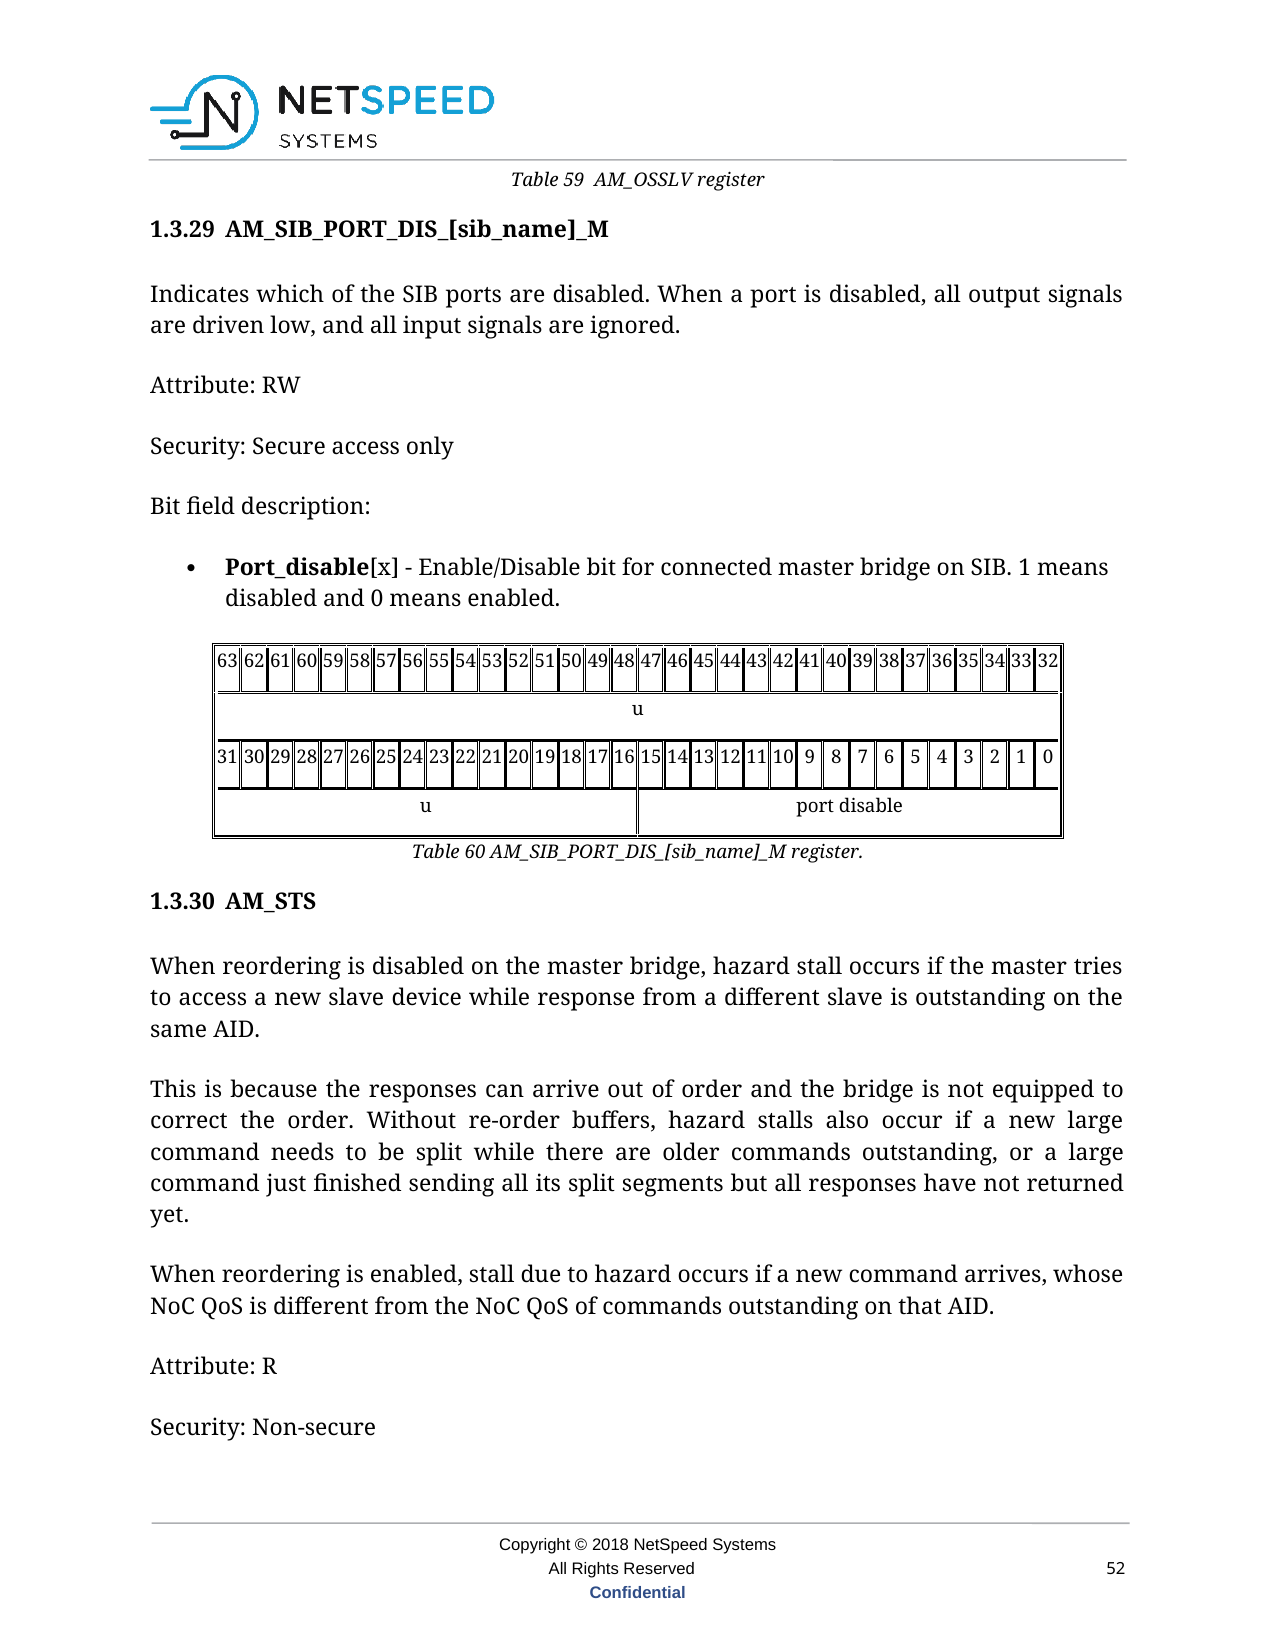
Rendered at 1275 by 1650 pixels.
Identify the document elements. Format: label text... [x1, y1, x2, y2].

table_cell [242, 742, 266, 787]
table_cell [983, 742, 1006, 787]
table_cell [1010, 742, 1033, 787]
subtitle AM_STS [150, 885, 1125, 916]
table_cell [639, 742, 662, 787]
text Indicates which of the SIB ports are disabled. When a port is disabled, all output signals are driven low, and all input signals are ignored. [150, 278, 1125, 340]
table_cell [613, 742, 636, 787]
text Attribute: RW [150, 369, 1125, 401]
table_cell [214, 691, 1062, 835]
list Port_disable[x] - Enable/Disable bit for connected master bridge on SIB. 1 means disabled and 0 means enabled. [187, 551, 1125, 613]
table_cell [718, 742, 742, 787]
text Bit field description: [150, 490, 1125, 522]
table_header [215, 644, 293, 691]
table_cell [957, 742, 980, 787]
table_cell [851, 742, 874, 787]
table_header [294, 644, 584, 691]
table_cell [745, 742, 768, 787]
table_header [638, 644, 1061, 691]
text When reordering is disabled on the master bridge, hazard stall occurs if the master tries to access a new slave device while response from a different slave is outstanding on the same AID. [150, 950, 1125, 1044]
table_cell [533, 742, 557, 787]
text Table 60 AM_SIB_PORT_DIS_[sib_name]_M register. [150, 838, 1125, 864]
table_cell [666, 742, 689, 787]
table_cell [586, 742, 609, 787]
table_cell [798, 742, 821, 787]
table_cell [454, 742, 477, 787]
text Security: Secure access only [150, 430, 1125, 461]
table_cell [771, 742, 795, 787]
text Attribute: R [150, 1350, 1125, 1381]
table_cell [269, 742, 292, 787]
text Table 59 AM_OSSLV register [150, 166, 1125, 192]
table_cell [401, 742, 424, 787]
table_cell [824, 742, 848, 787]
text This is because the responses can arrive out of order and the bridge is not equipped to correct the order. Without re-order buffers, hazard stalls also occur if a new large command needs to be split while there are older commands outstanding, or a large command just finished sending all its split segments but all responses have not returned yet. [150, 1073, 1125, 1229]
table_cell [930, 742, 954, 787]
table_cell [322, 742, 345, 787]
text Security: Non-secure [150, 1410, 1125, 1442]
subtitle AM_SIB_PORT_DIS_[sib_name]_M [150, 213, 1125, 244]
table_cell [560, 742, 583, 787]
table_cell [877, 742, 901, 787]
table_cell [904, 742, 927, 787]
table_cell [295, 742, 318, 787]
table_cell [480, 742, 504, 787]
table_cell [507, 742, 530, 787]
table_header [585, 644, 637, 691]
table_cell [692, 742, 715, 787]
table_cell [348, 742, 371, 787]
text When reordering is enabled, stall due to hazard occurs if a new command arrives, whose NoC QoS is different from the NoC QoS of commands outstanding on that AID. [150, 1258, 1125, 1321]
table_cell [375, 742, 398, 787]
picture [150, 75, 495, 150]
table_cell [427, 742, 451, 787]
